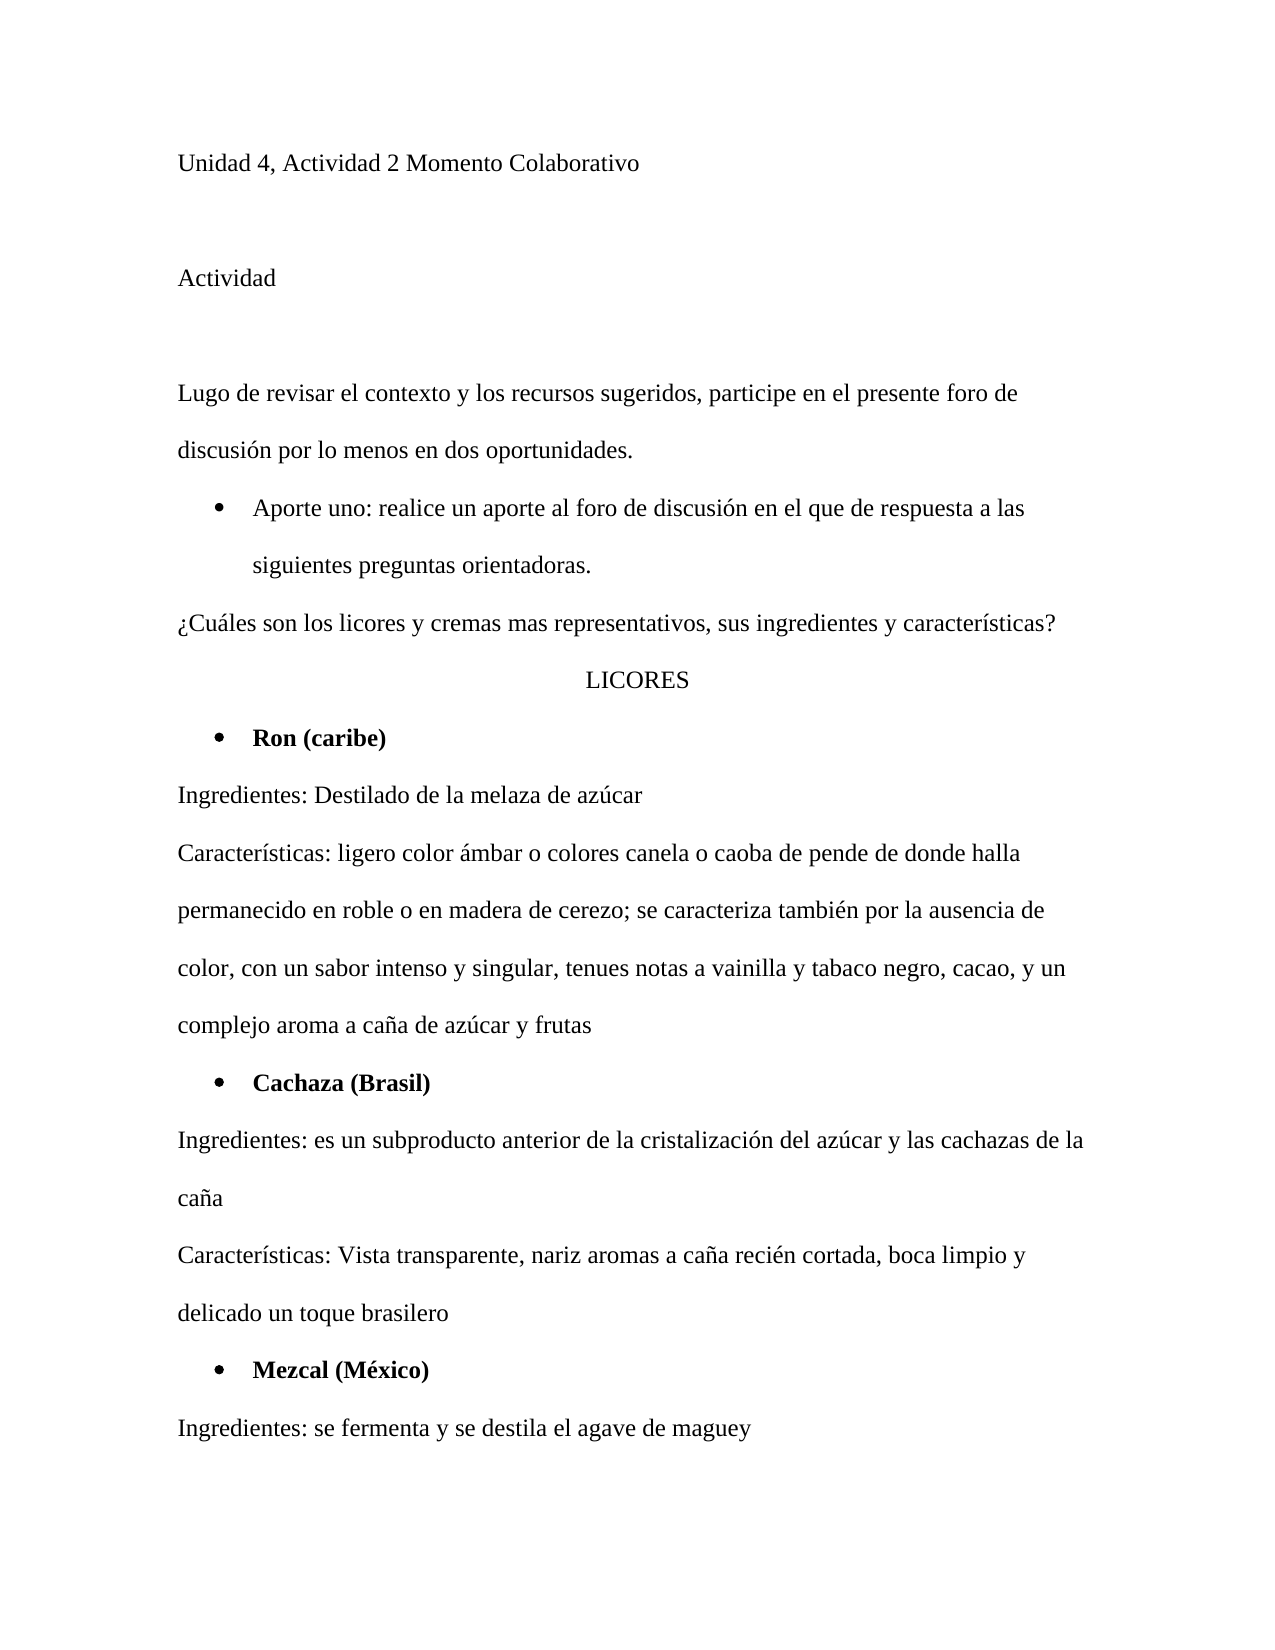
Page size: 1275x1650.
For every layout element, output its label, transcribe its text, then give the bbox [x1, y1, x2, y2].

text Ingredientes: Destilado de la melaza de azúcar [177, 780, 1098, 809]
text Actividad [177, 263, 1098, 291]
text ¿Cuáles son los licores y cremas mas representativos, sus ingredientes y características? [177, 608, 1098, 636]
text Características: Vista transparente, nariz aromas a caña recién cortada, boca limpio y delicado un toque brasilero [177, 1240, 1098, 1326]
list Mezcal (México) [215, 1355, 1098, 1384]
list Aporte uno: realice un aporte al foro de discusión en el que de respuesta a las siguientes preguntas orientadoras. [215, 493, 1098, 579]
list Ron (caribe) [215, 723, 1098, 751]
text Unidad 4, Actividad 2 Momento Colaborativo [177, 148, 1098, 176]
text Lugo de revisar el contexto y los recursos sugeridos, participe en el presente foro de discusión por lo menos en dos oportunidades. [177, 378, 1098, 464]
text Ingredientes: es un subproducto anterior de la cristalización del azúcar y las cachazas de la caña [177, 1125, 1098, 1211]
text Ingredientes: se fermenta y se destila el agave de maguey [177, 1413, 1098, 1441]
text Características: ligero color ámbar o colores canela o caoba de pende de donde halla permanecido en roble o en madera de cerezo; se caracteriza también por la ausencia de color, con un sabor intenso y singular, tenues notas a vainilla y tabaco negro, cacao, y un complejo aroma a caña de azúcar y frutas [177, 838, 1098, 1039]
list Cachaza (Brasil) [215, 1068, 1098, 1096]
text LICORES [177, 665, 1098, 694]
